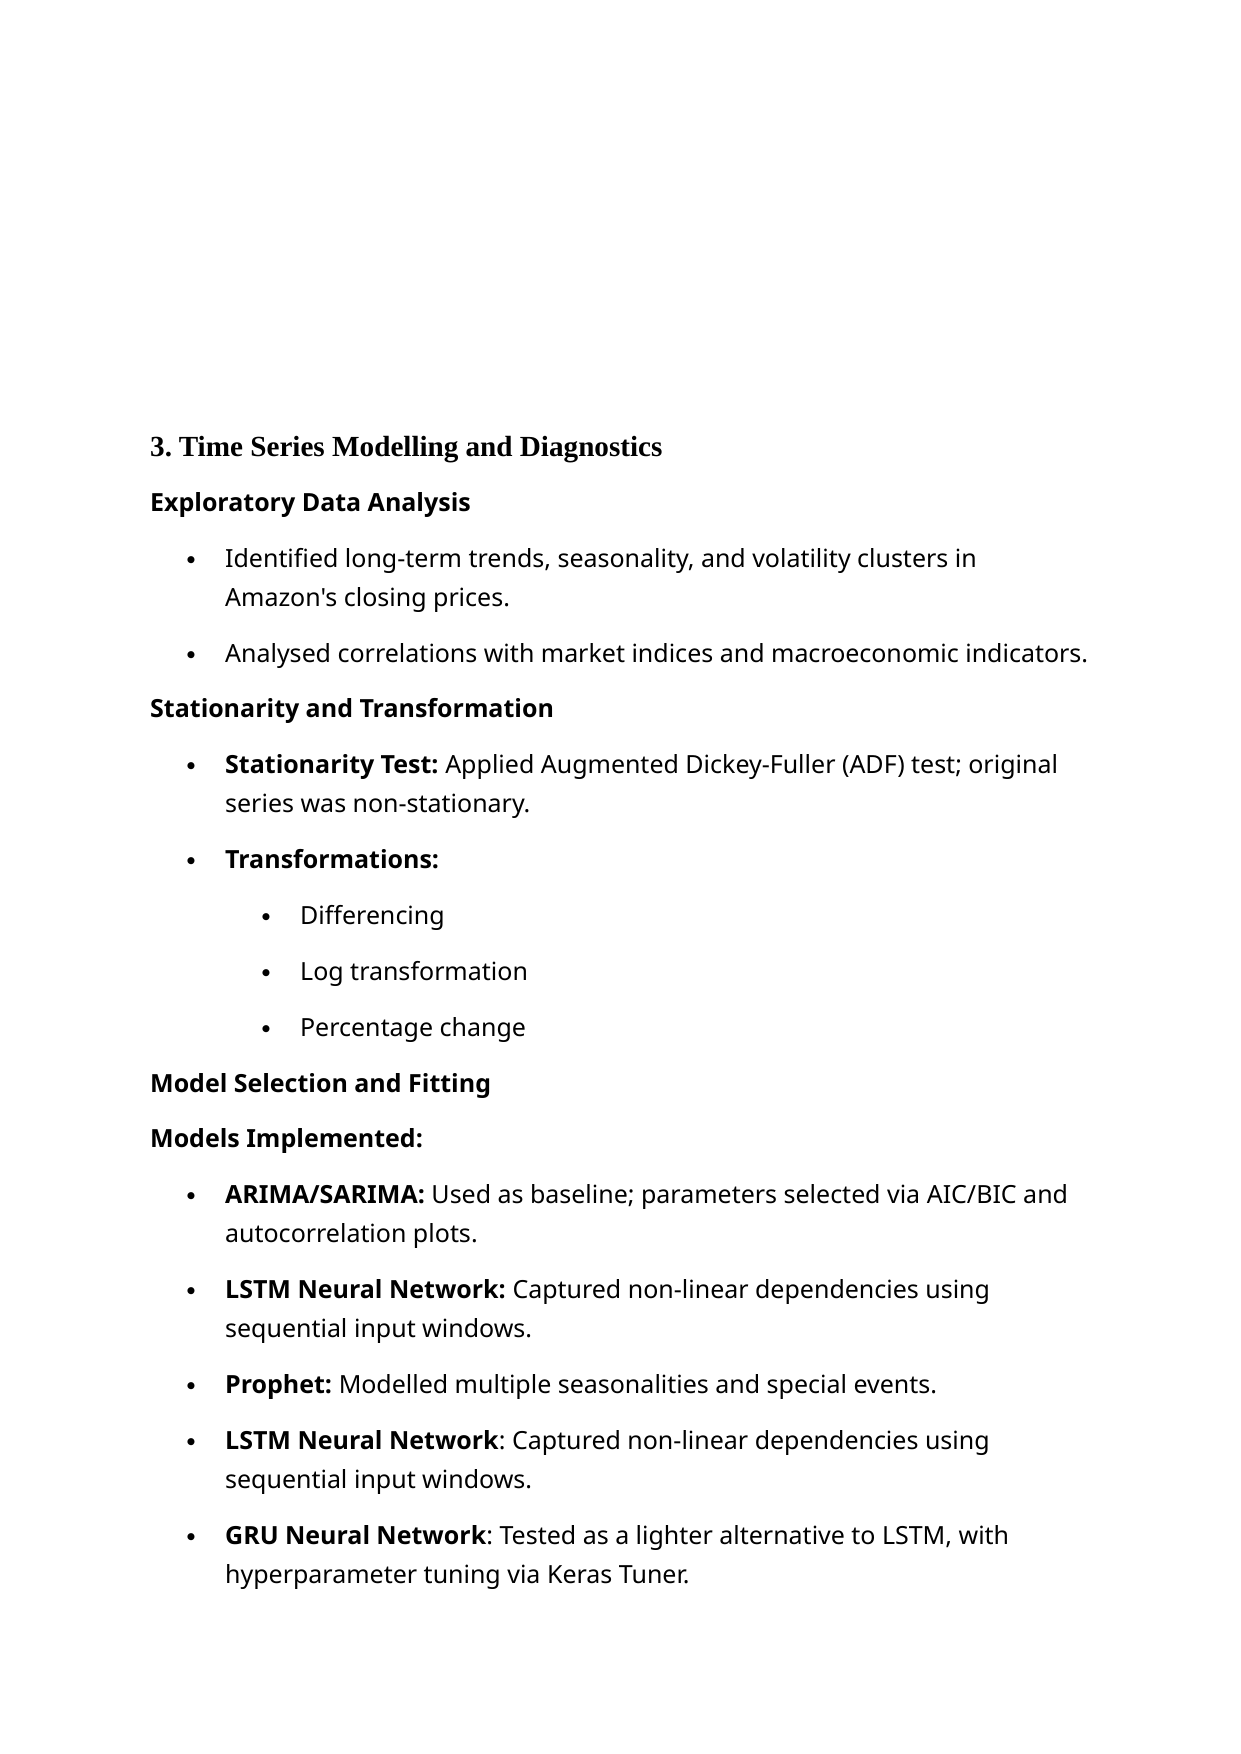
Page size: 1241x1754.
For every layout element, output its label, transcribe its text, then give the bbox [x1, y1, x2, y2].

list Differencing [262, 898, 1090, 932]
list LSTM Neural Network: Captured non-linear dependencies using sequential input windows. [187, 1423, 1090, 1496]
list Log transformation [262, 953, 1090, 988]
list Transformations: [187, 842, 1090, 876]
list Identified long-term trends, seasonality, and volatility clusters in Amazon's closing prices. [187, 540, 1090, 613]
list Stationarity Test: Applied Augmented Dickey-Fuller (ADF) test; original series was non-stationary. [187, 747, 1090, 820]
list Prophet: Modelled multiple seasonalities and special events. [187, 1367, 1090, 1401]
text Stationarity and Transformation [150, 691, 1090, 725]
list Analysed correlations with market indices and macroeconomic indicators. [187, 635, 1090, 669]
text Exploratory Data Analysis [150, 484, 1090, 518]
list Percentage change [262, 1009, 1090, 1043]
text Model Selection and Fitting [150, 1065, 1090, 1099]
list ARIMA/SARIMA: Used as baseline; parameters selected via AIC/BIC and autocorrelation plots. [187, 1177, 1090, 1250]
text Models Implemented: [150, 1121, 1090, 1155]
list LSTM Neural Network: Captured non-linear dependencies using sequential input windows. [187, 1272, 1090, 1345]
text 3. Time Series Modelling and Diagnostics [150, 429, 1090, 463]
list GRU Neural Network: Tested as a lighter alternative to LSTM, with hyperparameter tuning via Keras Tuner. [187, 1518, 1090, 1591]
